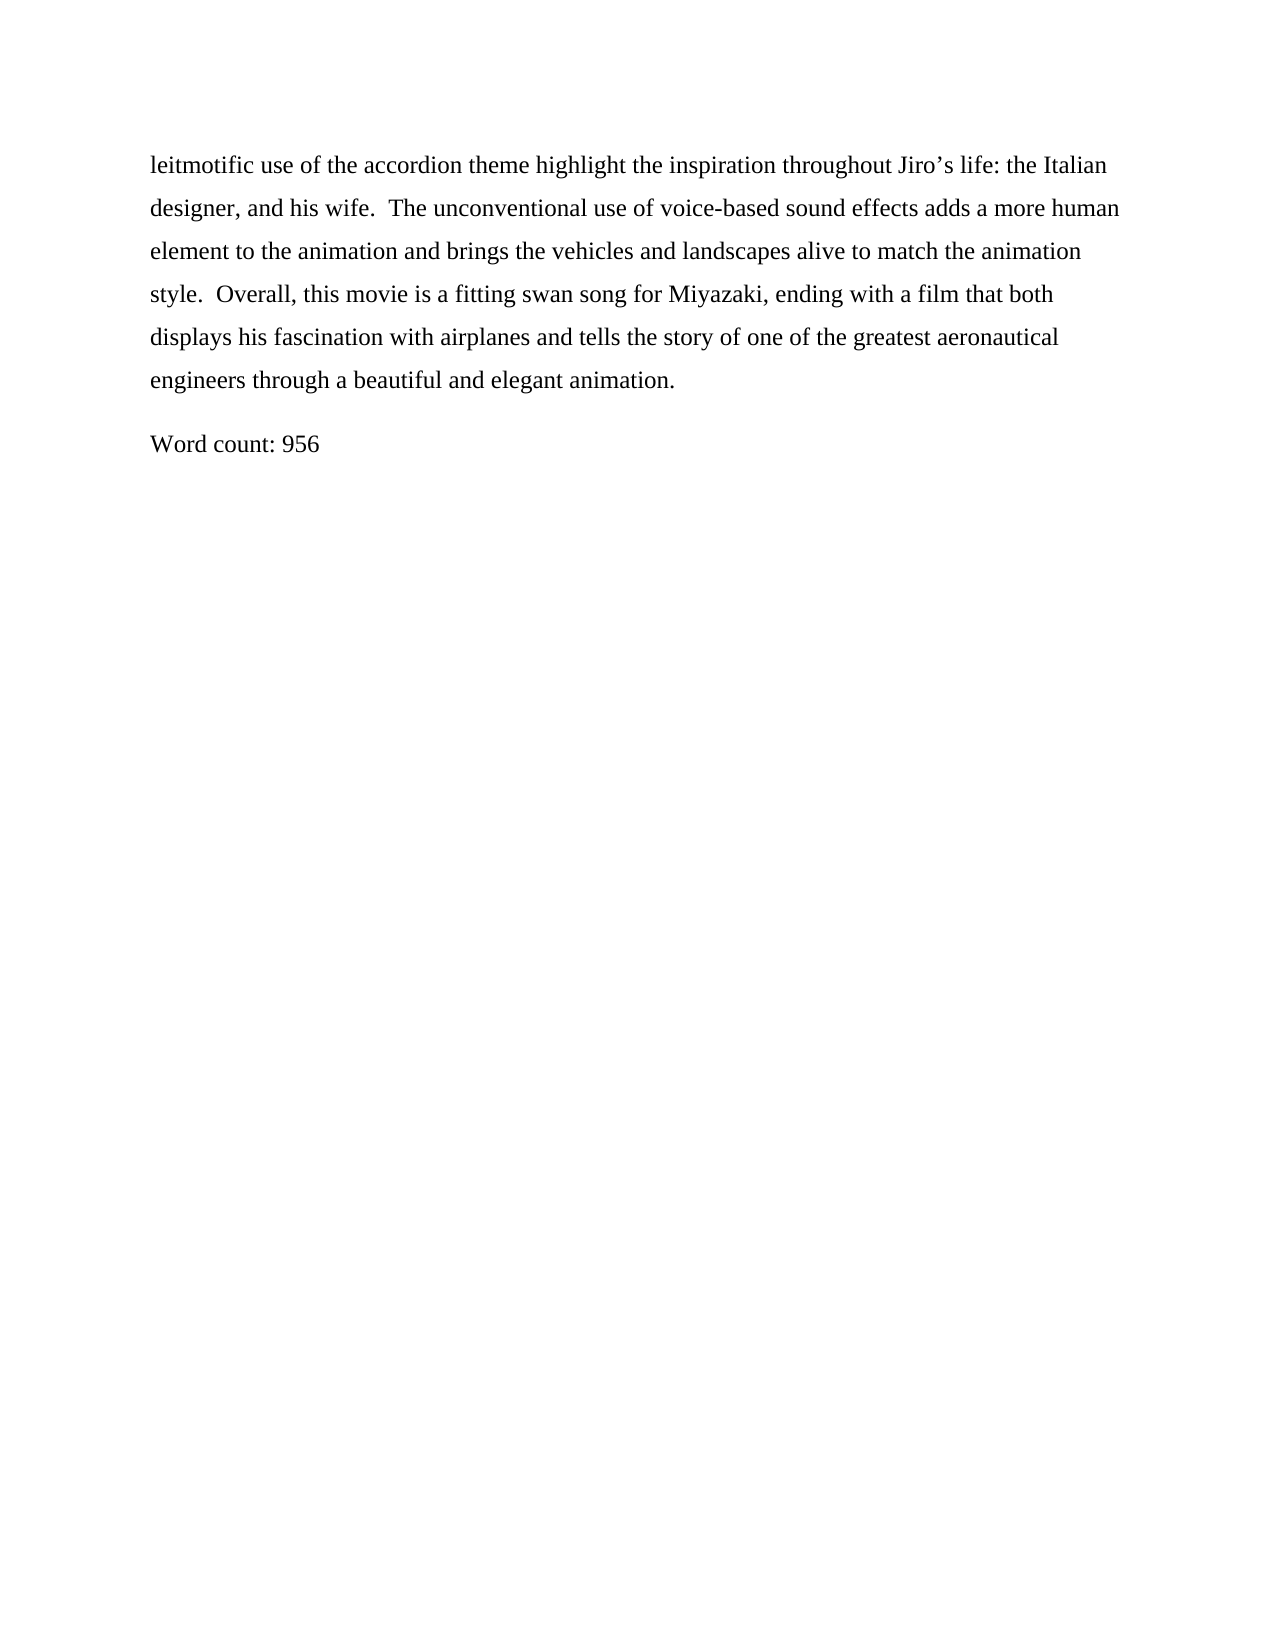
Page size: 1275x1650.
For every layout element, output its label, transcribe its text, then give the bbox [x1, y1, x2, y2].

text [150, 150, 1125, 394]
text Word count: 956 [150, 429, 1125, 458]
